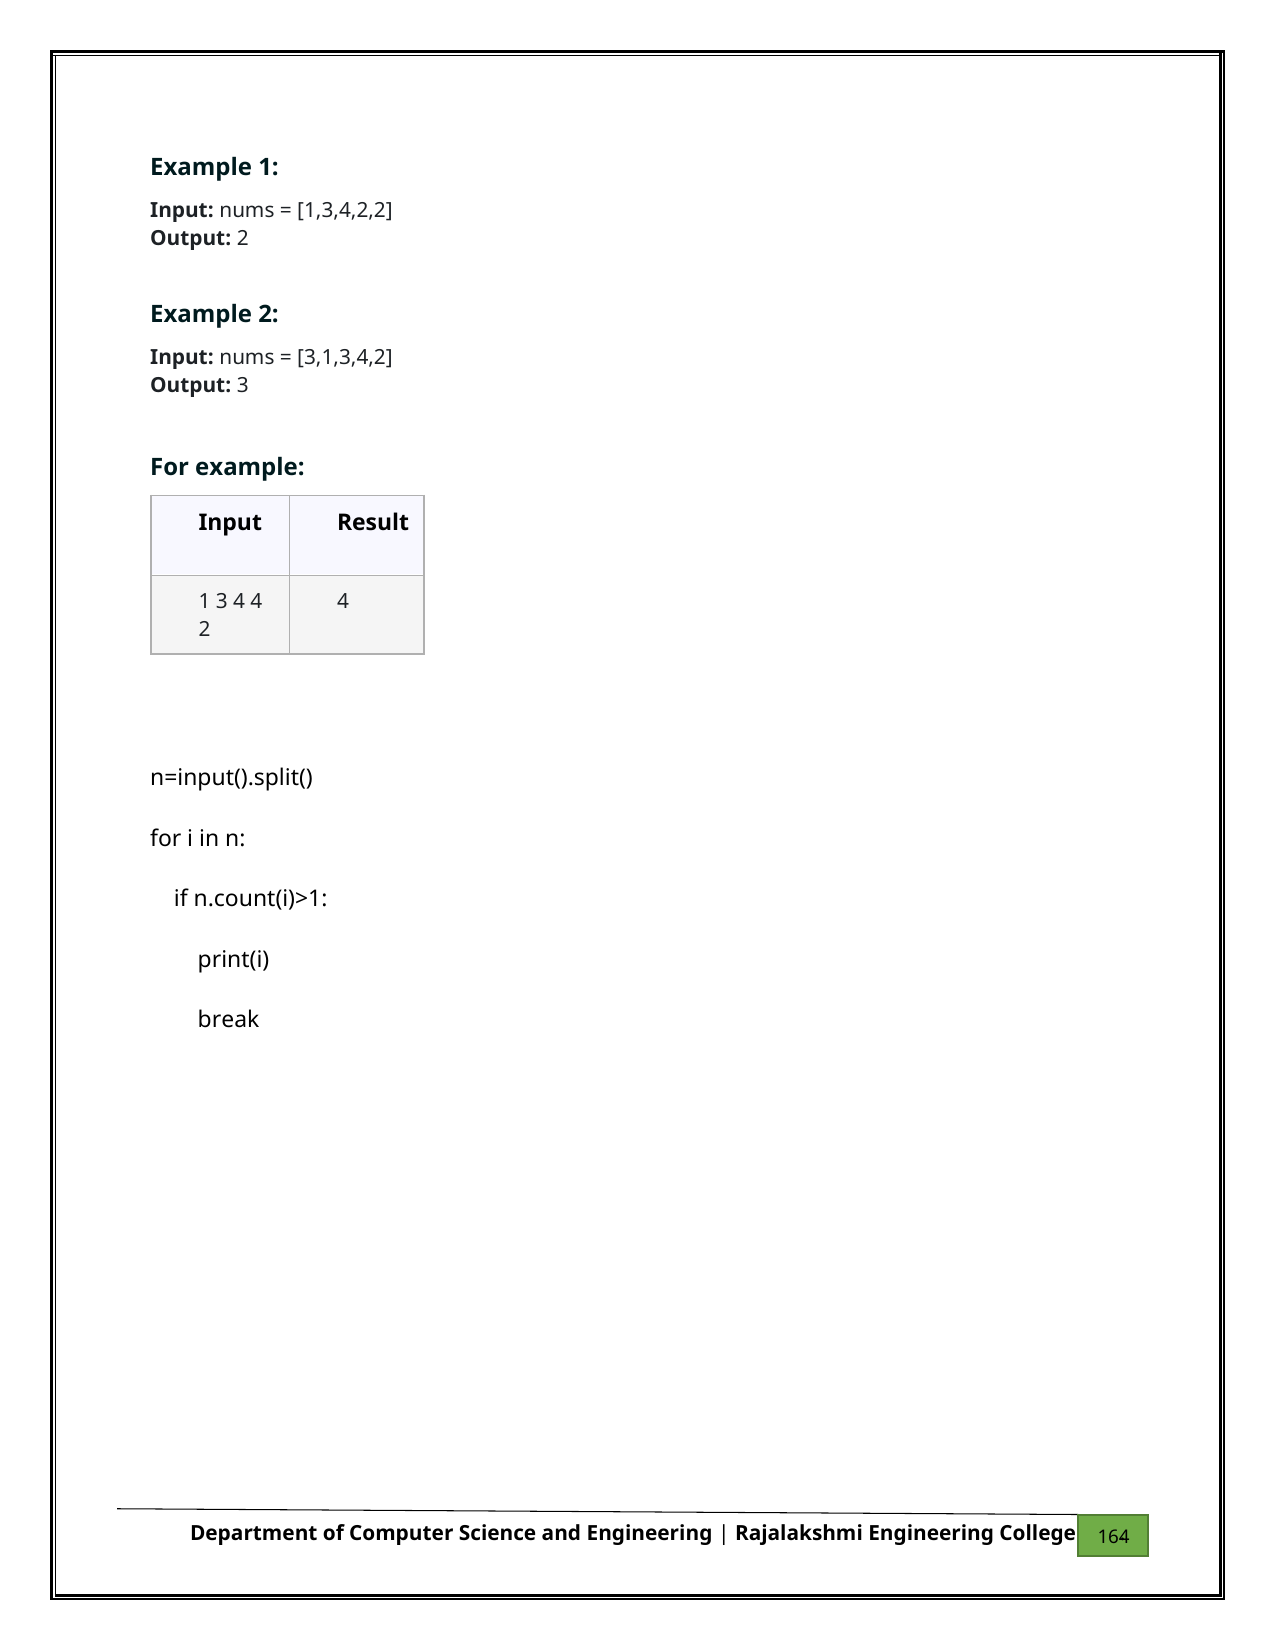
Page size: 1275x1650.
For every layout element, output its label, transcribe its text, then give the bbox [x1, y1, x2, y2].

text Output: 2 [150, 223, 1125, 252]
text Example 1: [150, 150, 1125, 183]
text Example 2: [150, 297, 1125, 330]
text for i in n: [150, 822, 1125, 853]
text n=input().split() [150, 761, 1125, 793]
text Input: nums = [3,1,3,4,2] [150, 342, 1125, 371]
text print(i) [150, 943, 1125, 974]
text Input: nums = [1,3,4,2,2] [150, 195, 1125, 223]
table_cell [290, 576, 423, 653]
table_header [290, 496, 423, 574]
text break [150, 1003, 1125, 1034]
text if n.count(i)>1: [150, 882, 1125, 913]
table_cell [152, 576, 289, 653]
text Output: 3 [150, 371, 1125, 399]
text For example: [150, 449, 1125, 482]
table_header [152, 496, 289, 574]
